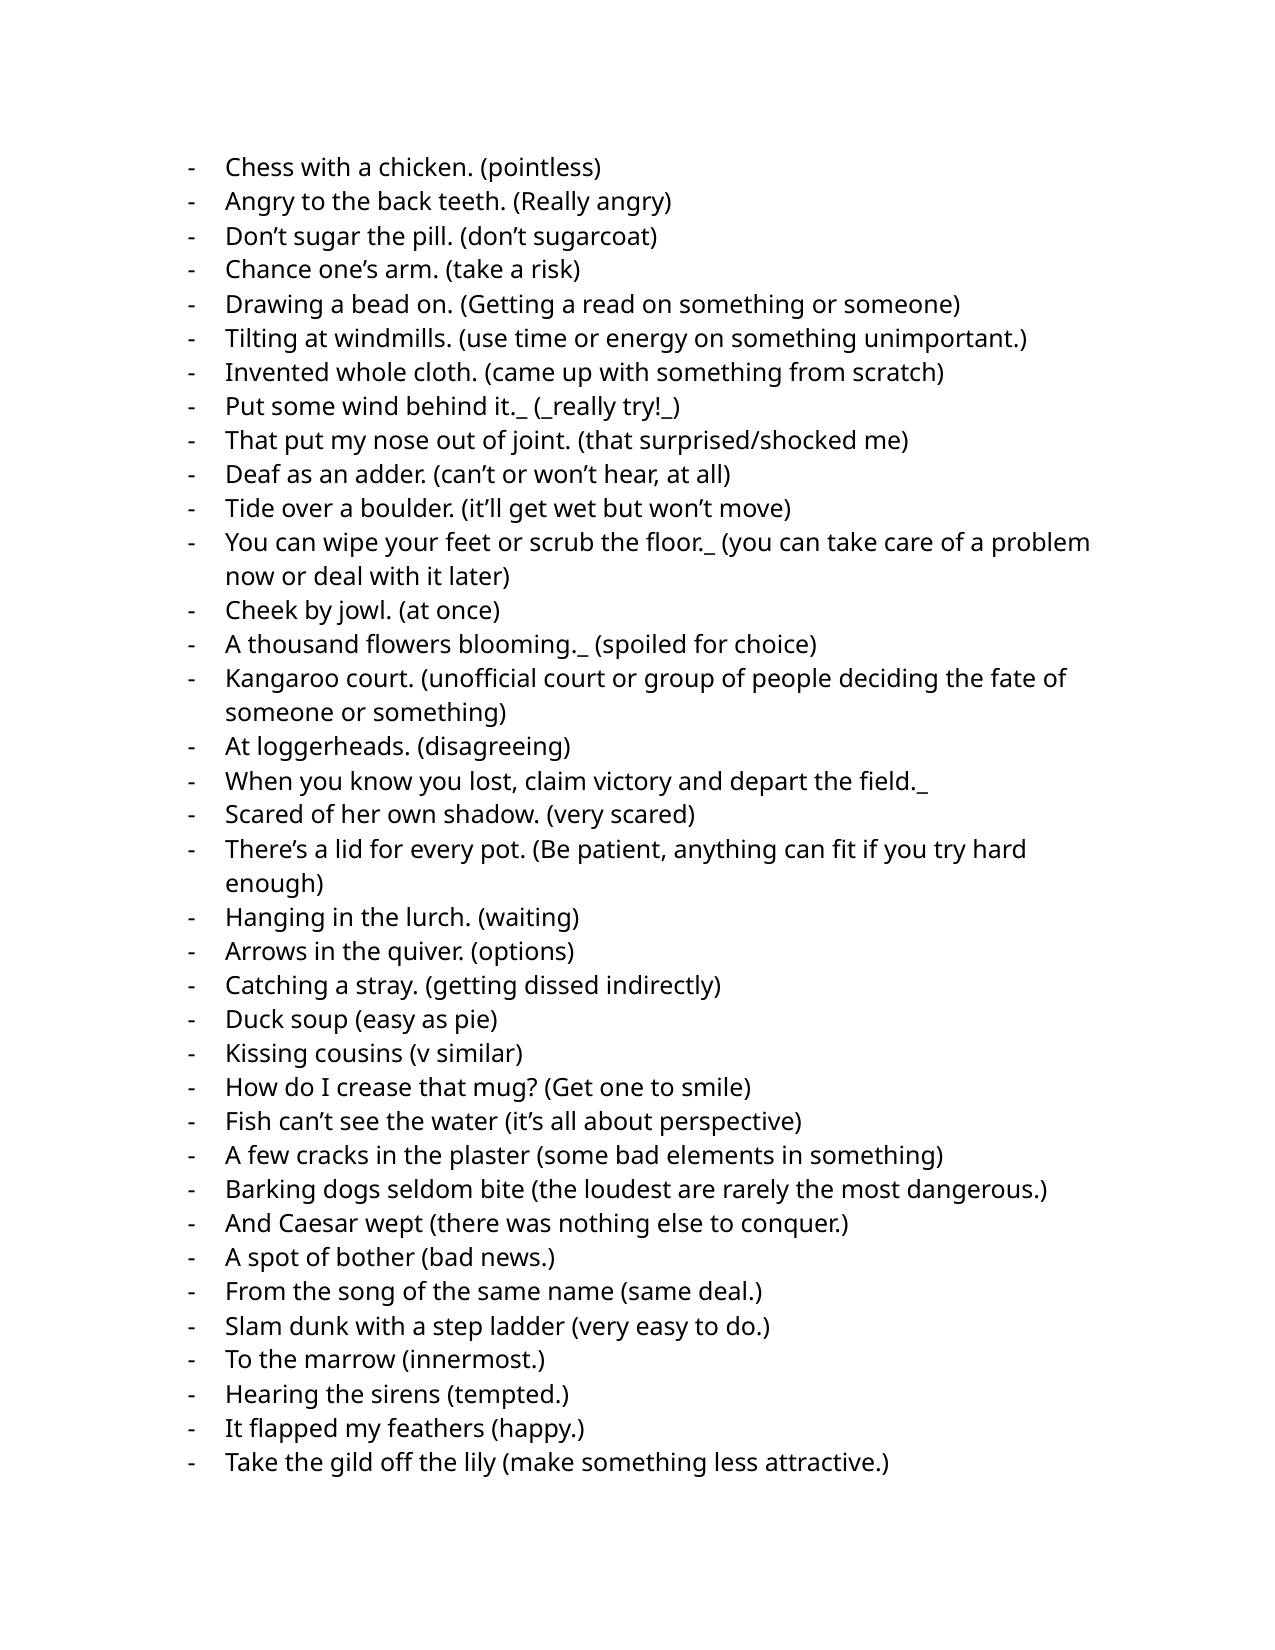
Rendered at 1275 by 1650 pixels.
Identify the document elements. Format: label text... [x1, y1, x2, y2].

list Hanging in the lurch. (waiting) [187, 899, 1125, 933]
list Arrows in the quiver. (options) [187, 933, 1125, 967]
list Cheek by jowl. (at once) [187, 593, 1125, 627]
list A spot of bother (bad news.) [187, 1240, 1125, 1274]
list At loggerheads. (disagreeing) [187, 729, 1125, 763]
list Slam dunk with a step ladder (very easy to do.) [187, 1308, 1125, 1342]
list Put some wind behind it._ (_really try!_) [187, 388, 1125, 422]
list It flapped my feathers (happy.) [187, 1410, 1125, 1444]
list You can wipe your feet or scrub the floor._ (you can take care of a problem now or deal with it later) [187, 525, 1125, 593]
list Fish can’t see the water (it’s all about perspective) [187, 1104, 1125, 1138]
list Take the gild off the lily (make something less attractive.) [187, 1444, 1125, 1478]
list Tilting at windmills. (use time or energy on something unimportant.) [187, 320, 1125, 354]
list From the song of the same name (same deal.) [187, 1274, 1125, 1308]
list Catching a stray. (getting dissed indirectly) [187, 967, 1125, 1002]
list Tide over a boulder. (it’ll get wet but won’t move) [187, 491, 1125, 525]
list A few cracks in the plaster (some bad elements in something) [187, 1138, 1125, 1172]
list Kissing cousins (v similar) [187, 1036, 1125, 1070]
list Invented whole cloth. (came up with something from scratch) [187, 354, 1125, 388]
list Deaf as an adder. (can’t or won’t hear, at all) [187, 457, 1125, 491]
list Hearing the sirens (tempted.) [187, 1376, 1125, 1410]
list Drawing a bead on. (Getting a read on something or someone) [187, 286, 1125, 320]
list A thousand flowers blooming._ (spoiled for choice) [187, 627, 1125, 661]
list That put my nose out of joint. (that surprised/shocked me) [187, 422, 1125, 457]
list How do I crease that mug? (Get one to smile) [187, 1070, 1125, 1104]
list Chance one’s arm. (take a risk) [187, 252, 1125, 286]
list When you know you lost, claim victory and depart the field._ [187, 763, 1125, 797]
list Don’t sugar the pill. (don’t sugarcoat) [187, 218, 1125, 252]
list Chess with a chicken. (pointless) [187, 150, 1125, 184]
list Kangaroo court. (unofficial court or group of people deciding the fate of someone or something) [187, 661, 1125, 729]
list Angry to the back teeth. (Really angry) [187, 184, 1125, 218]
list To the marrow (innermost.) [187, 1342, 1125, 1376]
list Scared of her own shadow. (very scared) [187, 797, 1125, 831]
list Duck soup (easy as pie) [187, 1002, 1125, 1036]
list There’s a lid for every pot. (Be patient, anything can fit if you try hard enough) [187, 831, 1125, 899]
list Barking dogs seldom bite (the loudest are rarely the most dangerous.) [187, 1172, 1125, 1206]
list And Caesar wept (there was nothing else to conquer.) [187, 1206, 1125, 1240]
